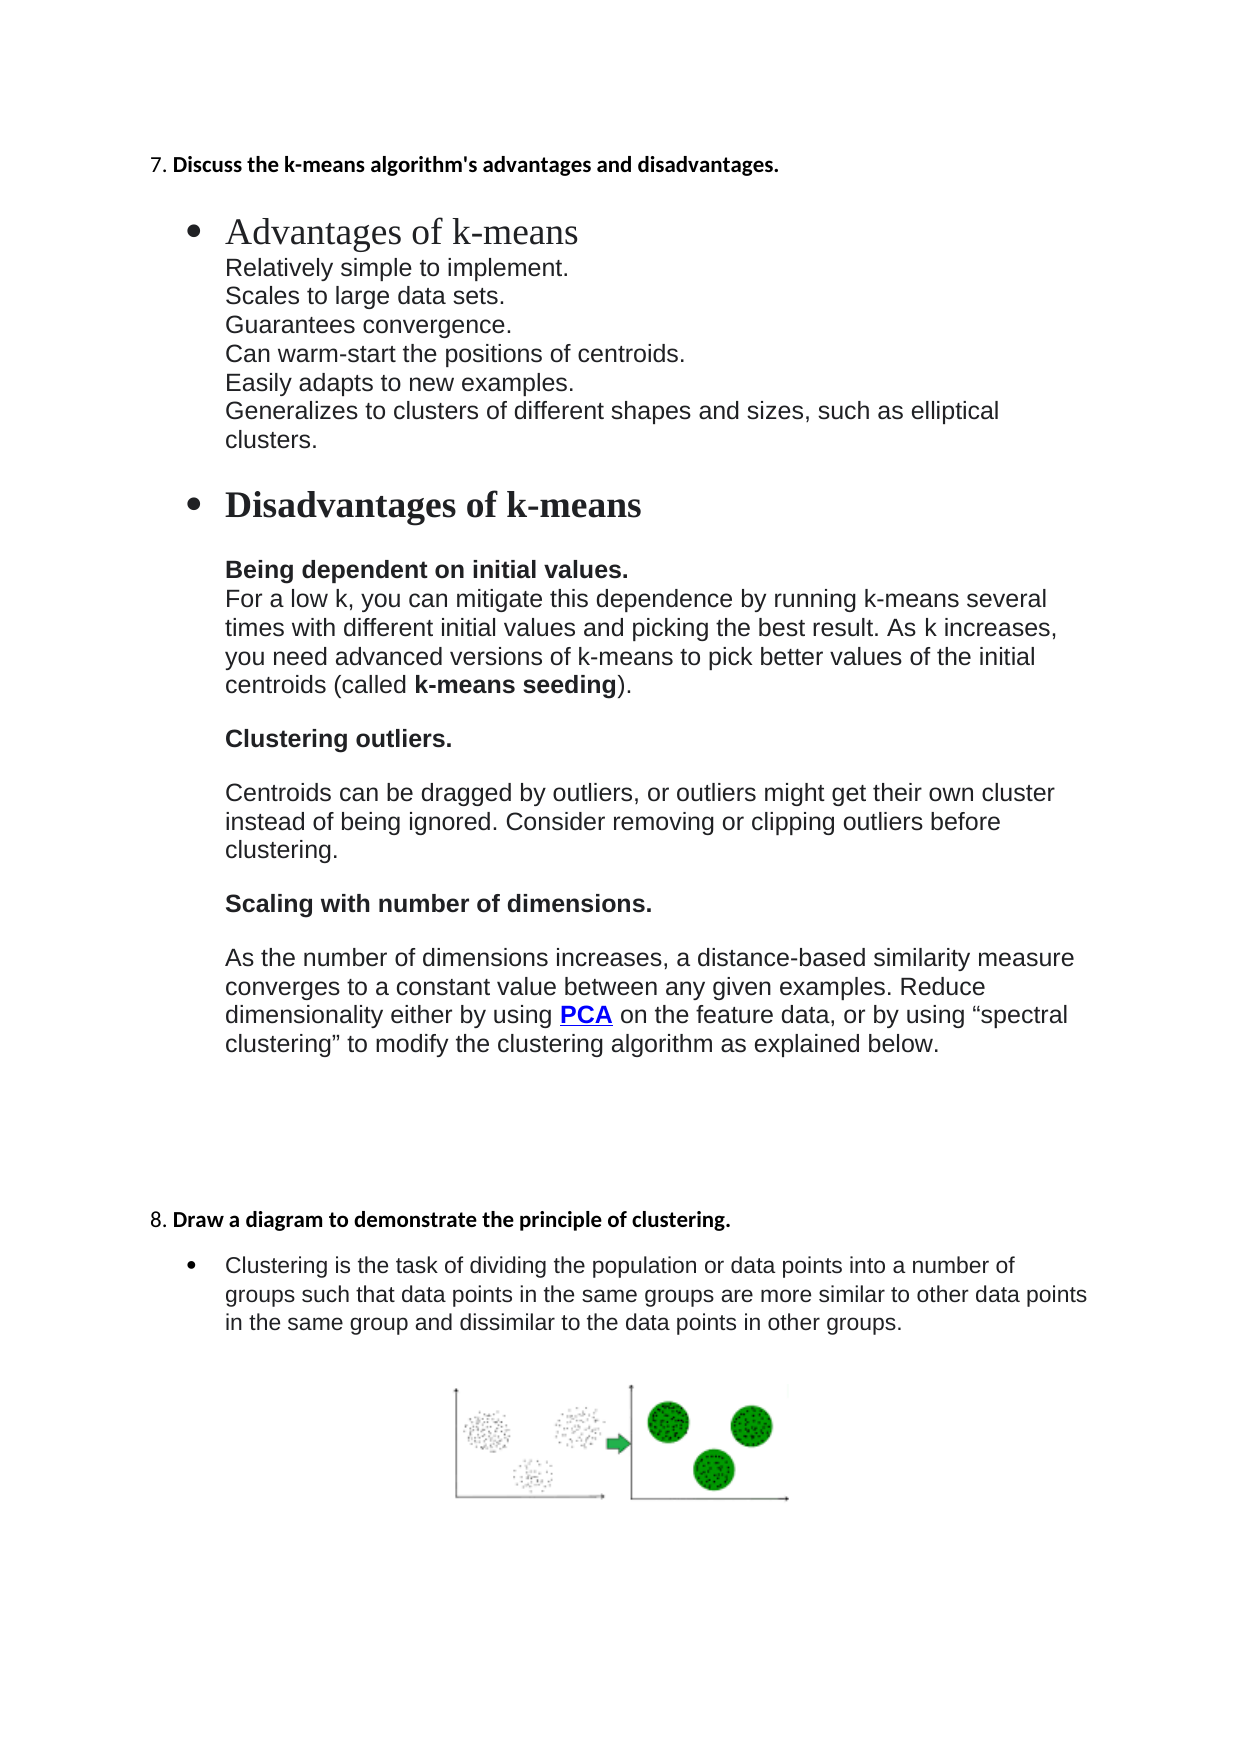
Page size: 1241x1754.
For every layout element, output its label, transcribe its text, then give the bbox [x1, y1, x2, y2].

text For a low k, you can mitigate this dependence by running k-means several times with different initial values and picking the best result. As k increases, you need advanced versions of k-means to pick better values of the initial centroids (called k-means seeding). [225, 584, 1090, 699]
picture [451, 1384, 789, 1514]
text As the number of dimensions increases, a distance-based similarity measure converges to a constant value between any given examples. Reduce dimensionality either by using PCA on the feature data, or by using “spectral clustering” to modify the clustering algorithm as explained below. [225, 943, 1090, 1058]
list Easily adapts to new examples. [225, 367, 1090, 396]
list Can warm-start the positions of centroids. [225, 339, 1090, 367]
subtitle Disadvantages of k-means [187, 483, 1090, 526]
list Guarantees convergence. [225, 310, 1090, 339]
list Generalizes to clusters of different shapes and sizes, such as elliptical clusters. [225, 396, 1090, 454]
list Scales to large data sets. [225, 281, 1090, 310]
text Being dependent on initial values. [225, 555, 1090, 584]
text 8. Draw a diagram to demonstrate the principle of clustering. [150, 1205, 1090, 1233]
text Clustering outliers. [225, 724, 1090, 753]
text 7. Discuss the k-means algorithm's advantages and disadvantages. [150, 150, 1090, 178]
text Centroids can be dragged by outliers, or outliers might get their own cluster instead of being ignored. Consider removing or clipping outliers before clustering. [225, 778, 1090, 864]
text Scaling with number of dimensions. [225, 889, 1090, 918]
list Advantages of k-means [187, 209, 1090, 252]
list Clustering is the task of dividing the population or data points into a number of groups such that data points in the same groups are more similar to other data points in the same group and dissimilar to the data points in other groups. [187, 1252, 1090, 1335]
list Relatively simple to implement. [225, 252, 1090, 281]
